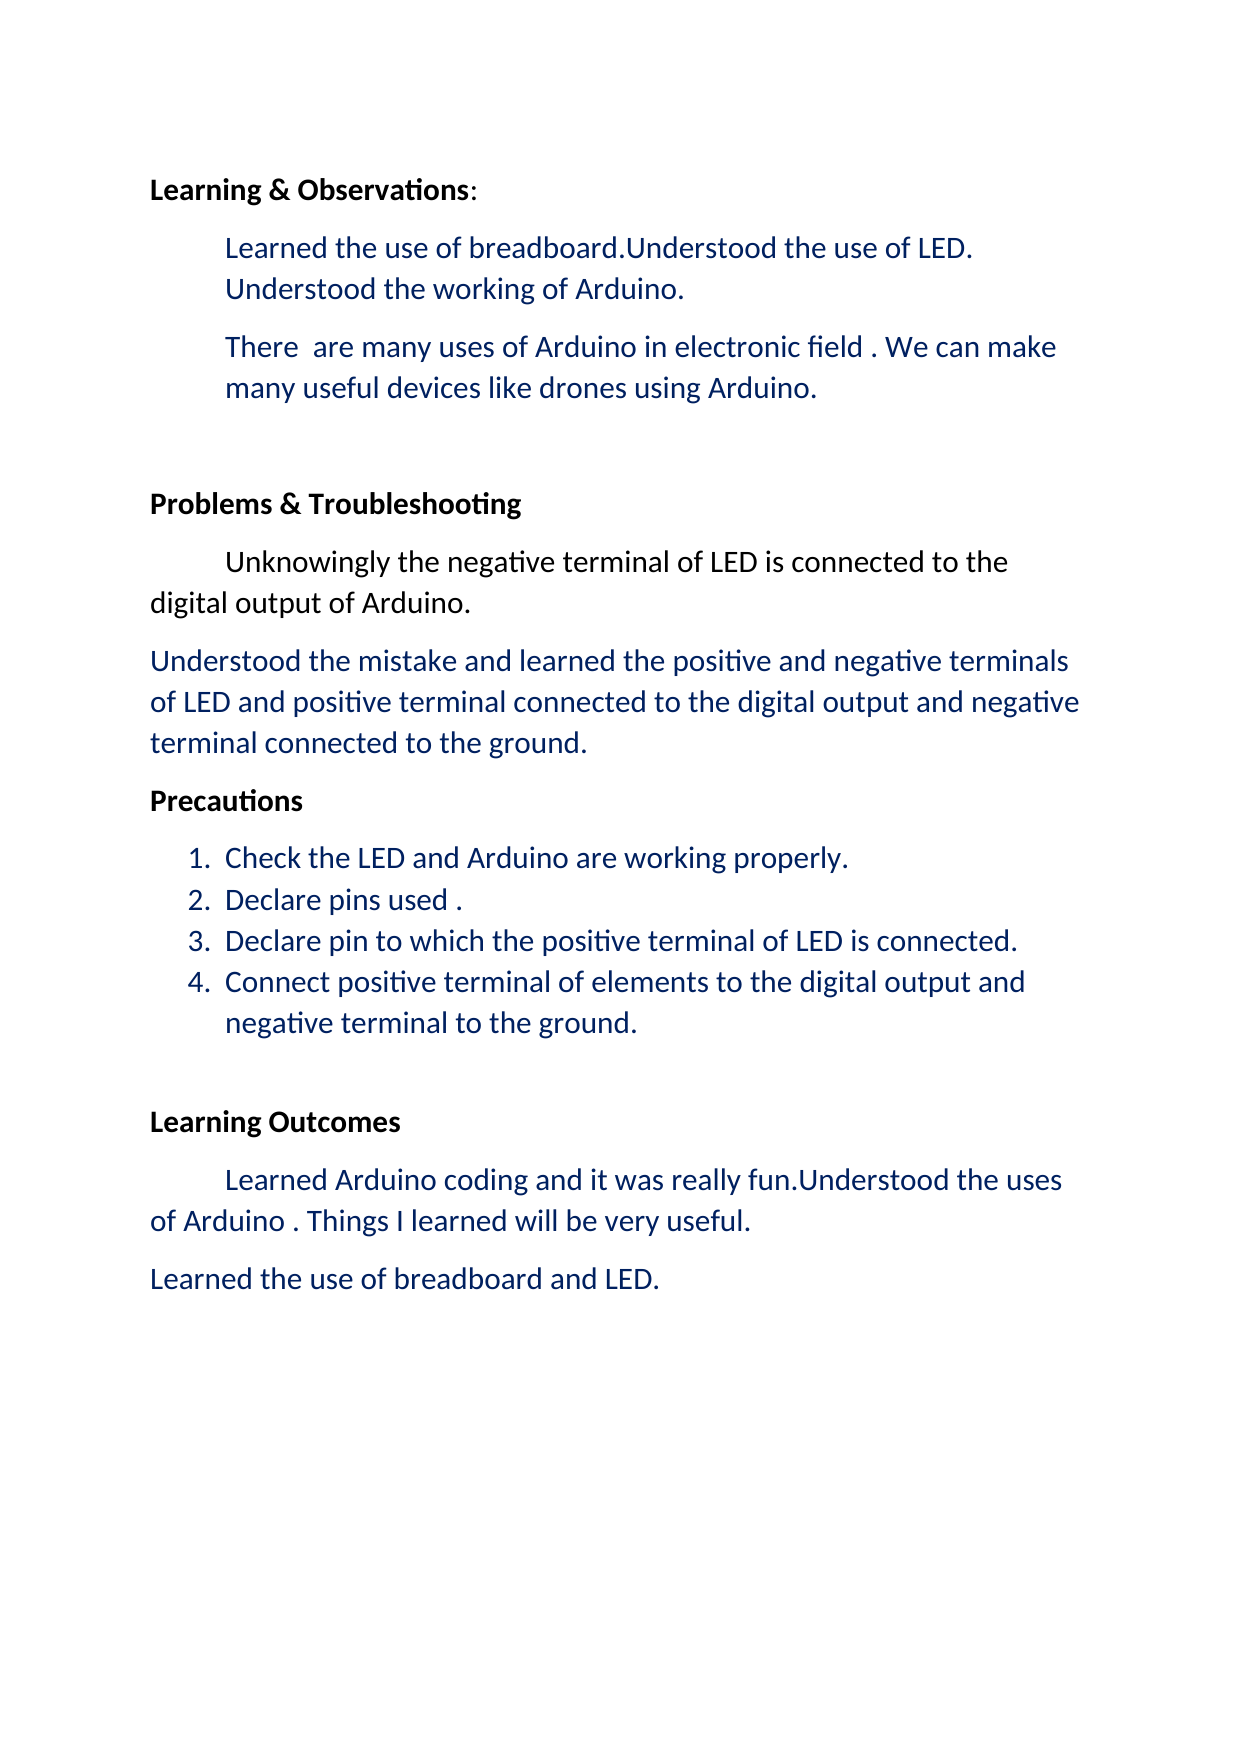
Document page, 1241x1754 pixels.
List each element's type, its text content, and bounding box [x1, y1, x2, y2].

list Declare pin to which the positive terminal of LED is connected. [187, 921, 1090, 959]
text Precautions [150, 781, 1090, 819]
text Understood the mistake and learned the positive and negative terminals of LED and positive terminal connected to the digital output and negative terminal connected to the ground. [150, 641, 1090, 761]
text Learned the use of breadboard and LED. [150, 1259, 1090, 1297]
text Learned Arduino coding and it was really fun.Understood the uses of Arduino . Things I learned will be very useful. [150, 1160, 1090, 1239]
text There are many uses of Arduino in electronic field . We can make many useful devices like drones using Arduino. [225, 327, 1090, 406]
text Learned the use of breadboard.Understood the use of LED. Understood the working of Arduino. [225, 228, 1090, 307]
text Learning & Observations: [150, 170, 1090, 208]
text Problems & Troubleshooting [150, 484, 1090, 522]
list Check the LED and Arduino are working properly. [187, 838, 1090, 877]
text Learning Outcomes [150, 1102, 1090, 1140]
text Unknowingly the negative terminal of LED is connected to the digital output of Arduino. [150, 542, 1090, 621]
list Connect positive terminal of elements to the digital output and negative terminal to the ground. [187, 962, 1090, 1041]
list Declare pins used . [187, 880, 1090, 918]
